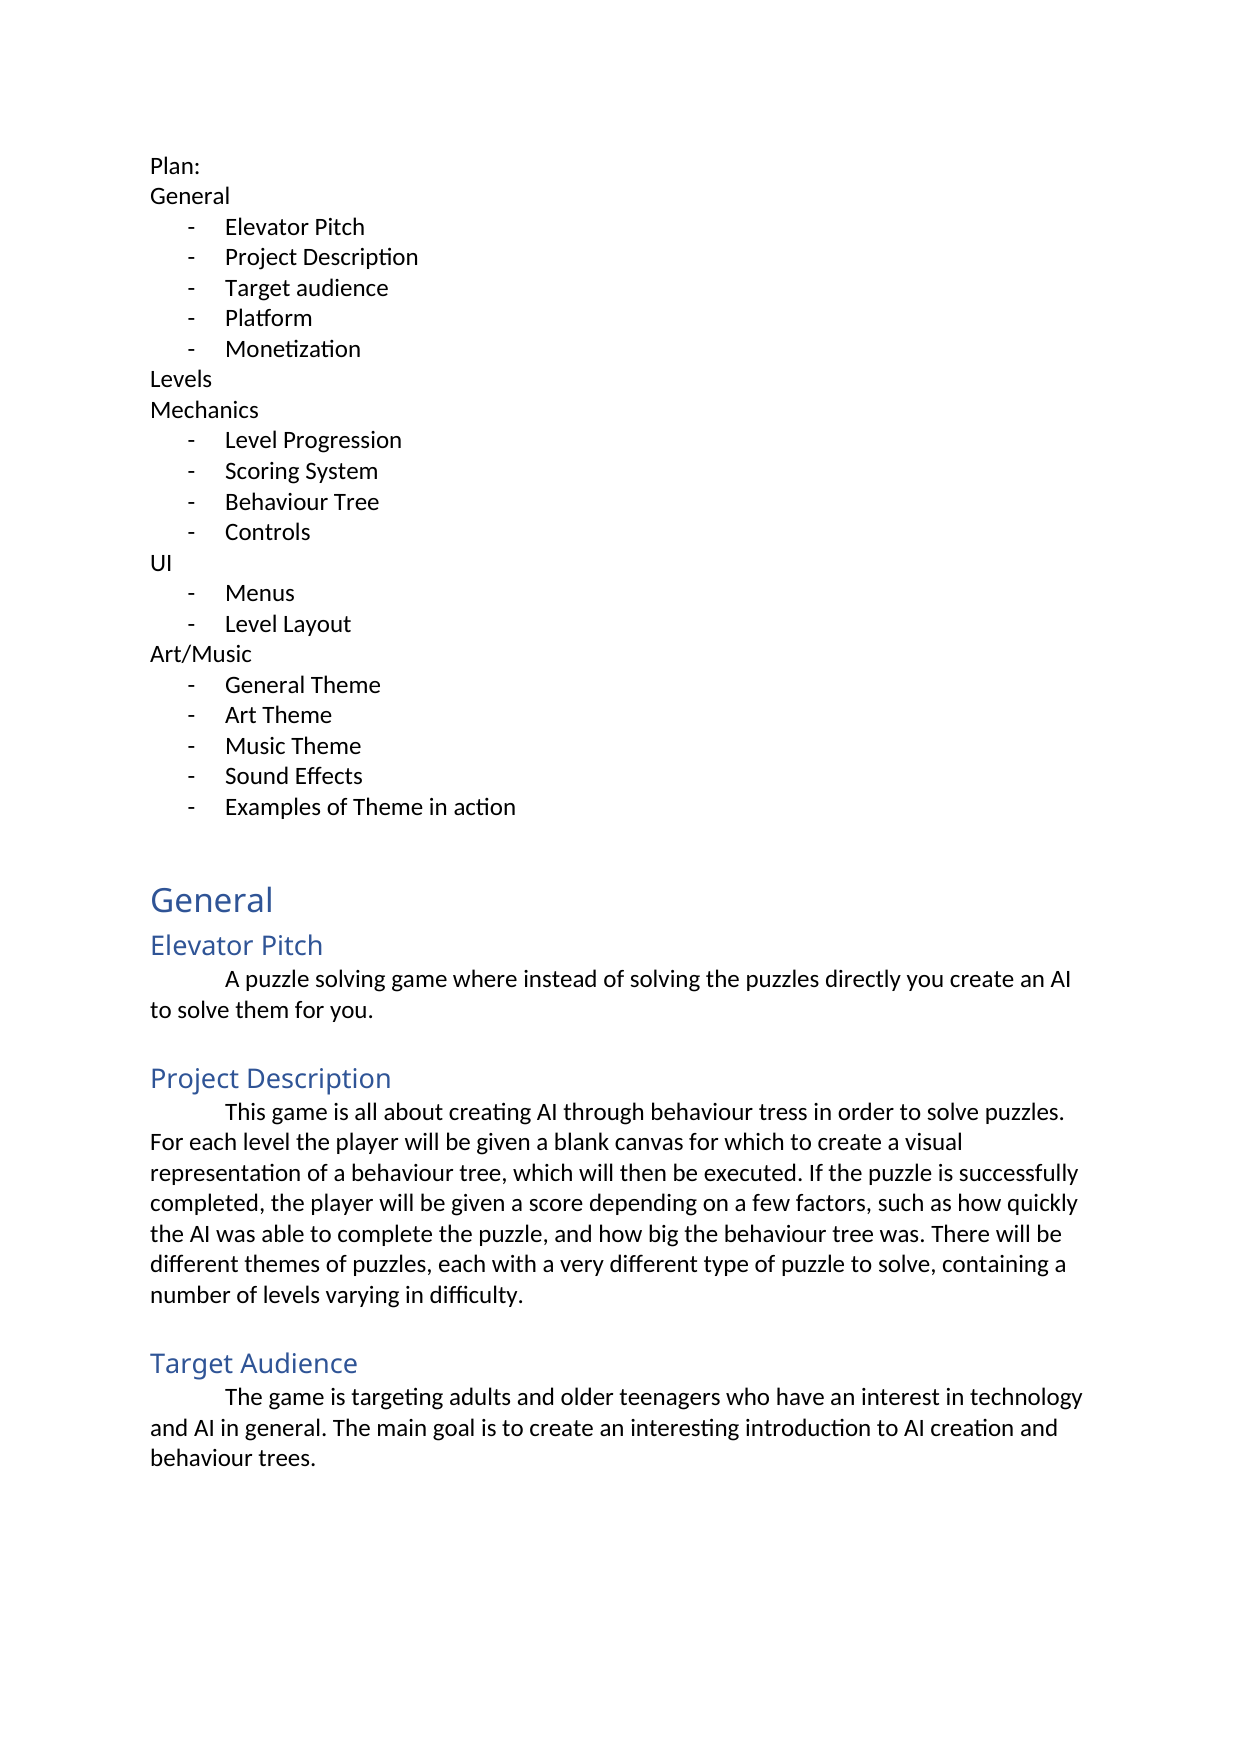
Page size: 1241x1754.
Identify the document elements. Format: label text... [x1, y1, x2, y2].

list Target audience [187, 272, 1090, 303]
subtitle Target Audience [150, 1344, 1090, 1381]
subtitle General [150, 877, 1090, 922]
list Sound Effects [187, 760, 1090, 791]
list Elevator Pitch [187, 211, 1090, 242]
text Art/Music [150, 638, 1090, 669]
list Monetization [187, 333, 1090, 364]
text This game is all about creating AI through behaviour tress in order to solve puzzles. For each level the player will be given a blank canvas for which to create a visual representation of a behaviour tree, which will then be executed. If the puzzle is successfully completed, the player will be given a score depending on a few factors, such as how quickly the AI was able to complete the puzzle, and how big the behaviour tree was. There will be different themes of puzzles, each with a very different type of puzzle to solve, containing a number of levels varying in difficulty. [150, 1096, 1090, 1310]
list Project Description [187, 242, 1090, 272]
list Level Layout [187, 608, 1090, 638]
text General [150, 181, 1090, 211]
list Scoring System [187, 455, 1090, 486]
list Music Theme [187, 730, 1090, 760]
text Levels [150, 364, 1090, 394]
subtitle Elevator Pitch [150, 927, 1090, 963]
text The game is targeting adults and older teenagers who have an interest in technology and AI in general. The main goal is to create an interesting introduction to AI creation and behaviour trees. [150, 1381, 1090, 1473]
text Plan: [150, 150, 1090, 181]
text A puzzle solving game where instead of solving the puzzles directly you create an AI to solve them for you. [150, 963, 1090, 1024]
list Examples of Theme in action [187, 791, 1090, 821]
text Mechanics [150, 394, 1090, 425]
list Behaviour Tree [187, 486, 1090, 516]
list Level Progression [187, 425, 1090, 455]
list Platform [187, 303, 1090, 333]
text UI [150, 547, 1090, 577]
list Art Theme [187, 699, 1090, 730]
subtitle Project Description [150, 1059, 1090, 1096]
list Menus [187, 577, 1090, 608]
list General Theme [187, 669, 1090, 699]
list Controls [187, 516, 1090, 547]
